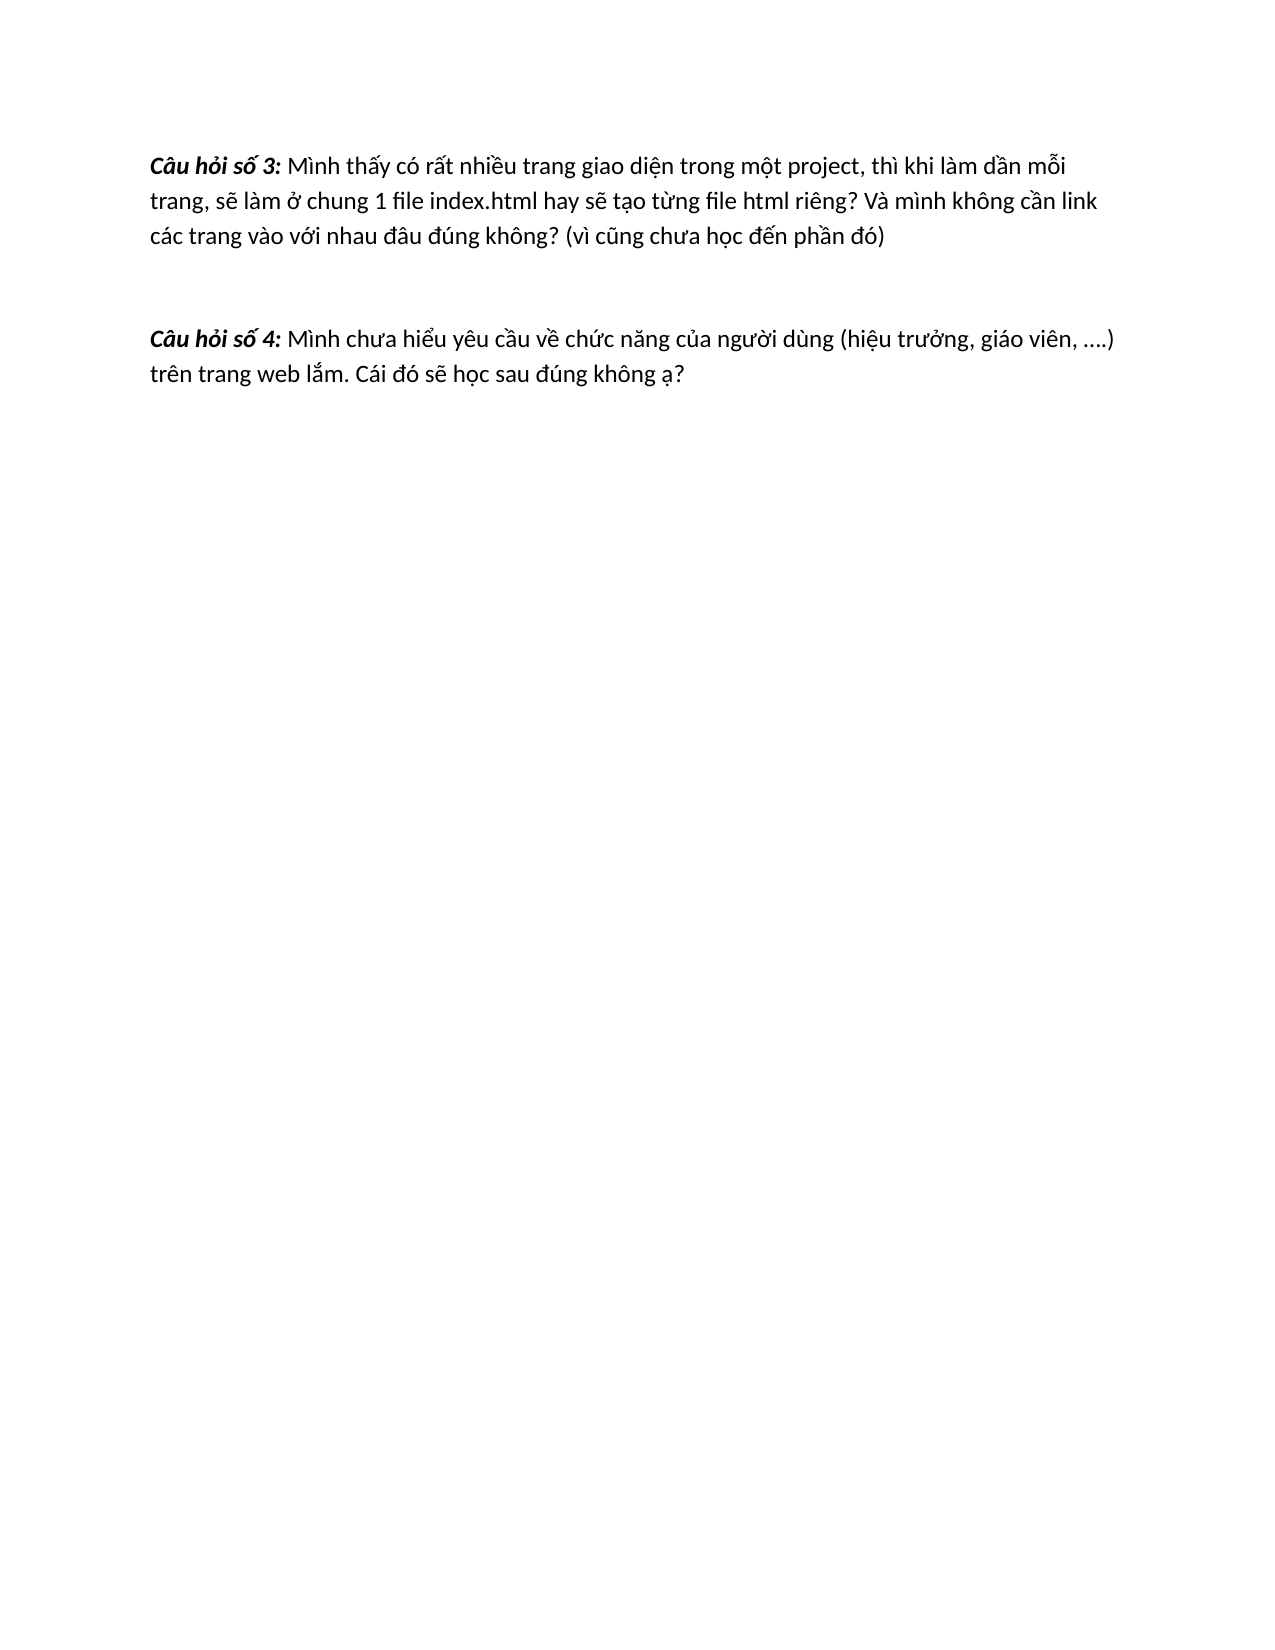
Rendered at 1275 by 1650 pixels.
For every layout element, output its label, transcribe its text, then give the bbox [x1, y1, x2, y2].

text Câu hỏi số 4: Mình chưa hiểu yêu cầu về chức năng của người dùng (hiệu trưởng, giáo viên, ….) trên trang web lắm. Cái đó sẽ học sau đúng không ạ? [150, 323, 1125, 389]
text Câu hỏi số 3: Mình thấy có rất nhiều trang giao diện trong một project, thì khi làm dần mỗi trang, sẽ làm ở chung 1 file index.html hay sẽ tạo từng file html riêng? Và mình không cần link các trang vào với nhau đâu đúng không? (vì cũng chưa học đến phần đó) [150, 150, 1125, 251]
